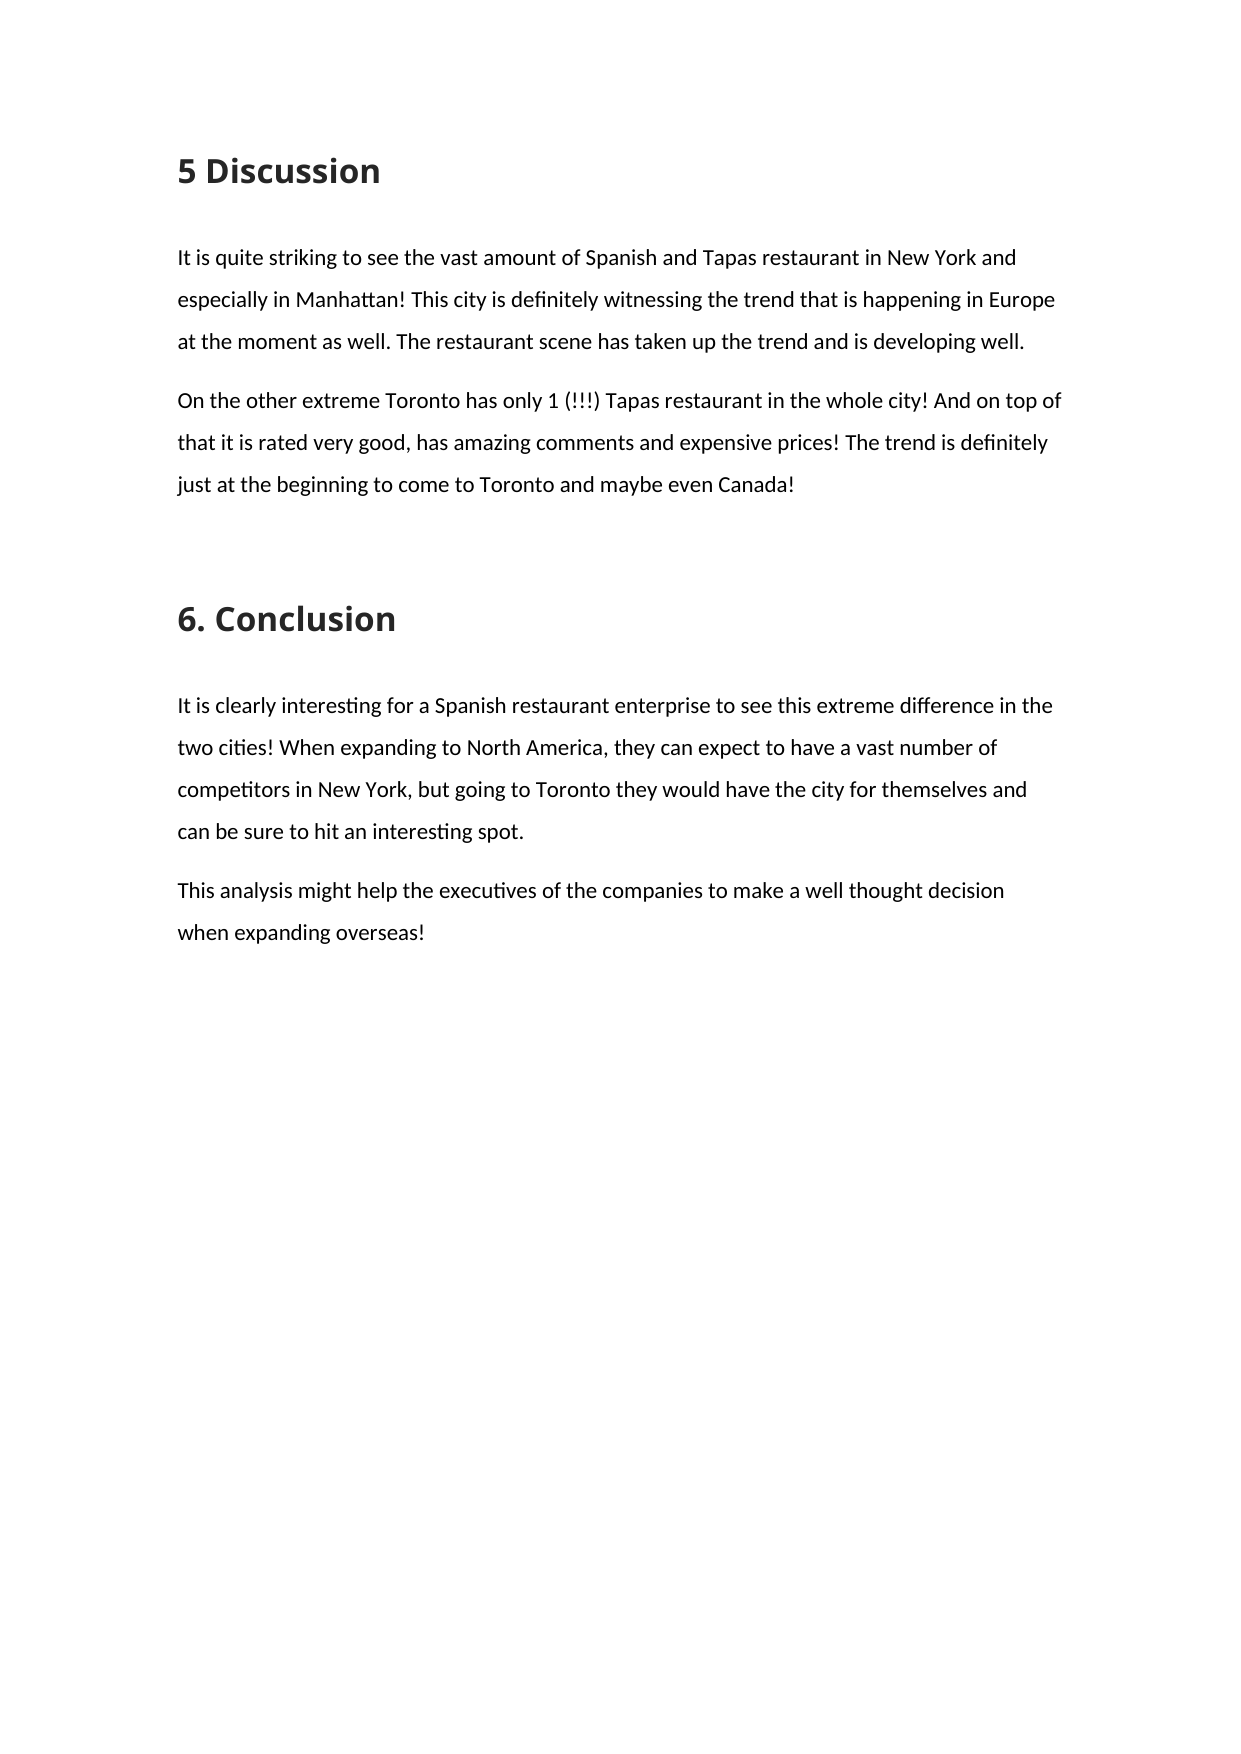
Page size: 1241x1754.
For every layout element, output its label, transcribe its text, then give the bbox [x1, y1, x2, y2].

text This analysis might help the executives of the companies to make a well thought decision when expanding overseas! [177, 876, 1063, 946]
text It is quite striking to see the vast amount of Spanish and Tapas restaurant in New York and especially in Manhattan! This city is definitely witnessing the trend that is happening in Europe at the moment as well. The restaurant scene has taken up the trend and is developing well. [177, 243, 1063, 355]
text It is clearly interesting for a Spanish restaurant enterprise to see this extreme difference in the two cities! When expanding to North America, they can expect to have a vast number of competitors in New York, but going to Toronto they would have the city for themselves and can be sure to hit an interesting spot. [177, 691, 1063, 845]
subtitle 6. Conclusion [177, 596, 1063, 641]
text On the other extreme Toronto has only 1 (!!!) Tapas restaurant in the whole city! And on top of that it is rated very good, has amazing comments and expensive prices! The trend is definitely just at the beginning to come to Toronto and maybe even Canada! [177, 386, 1063, 498]
subtitle 5 Discussion [177, 148, 1063, 193]
